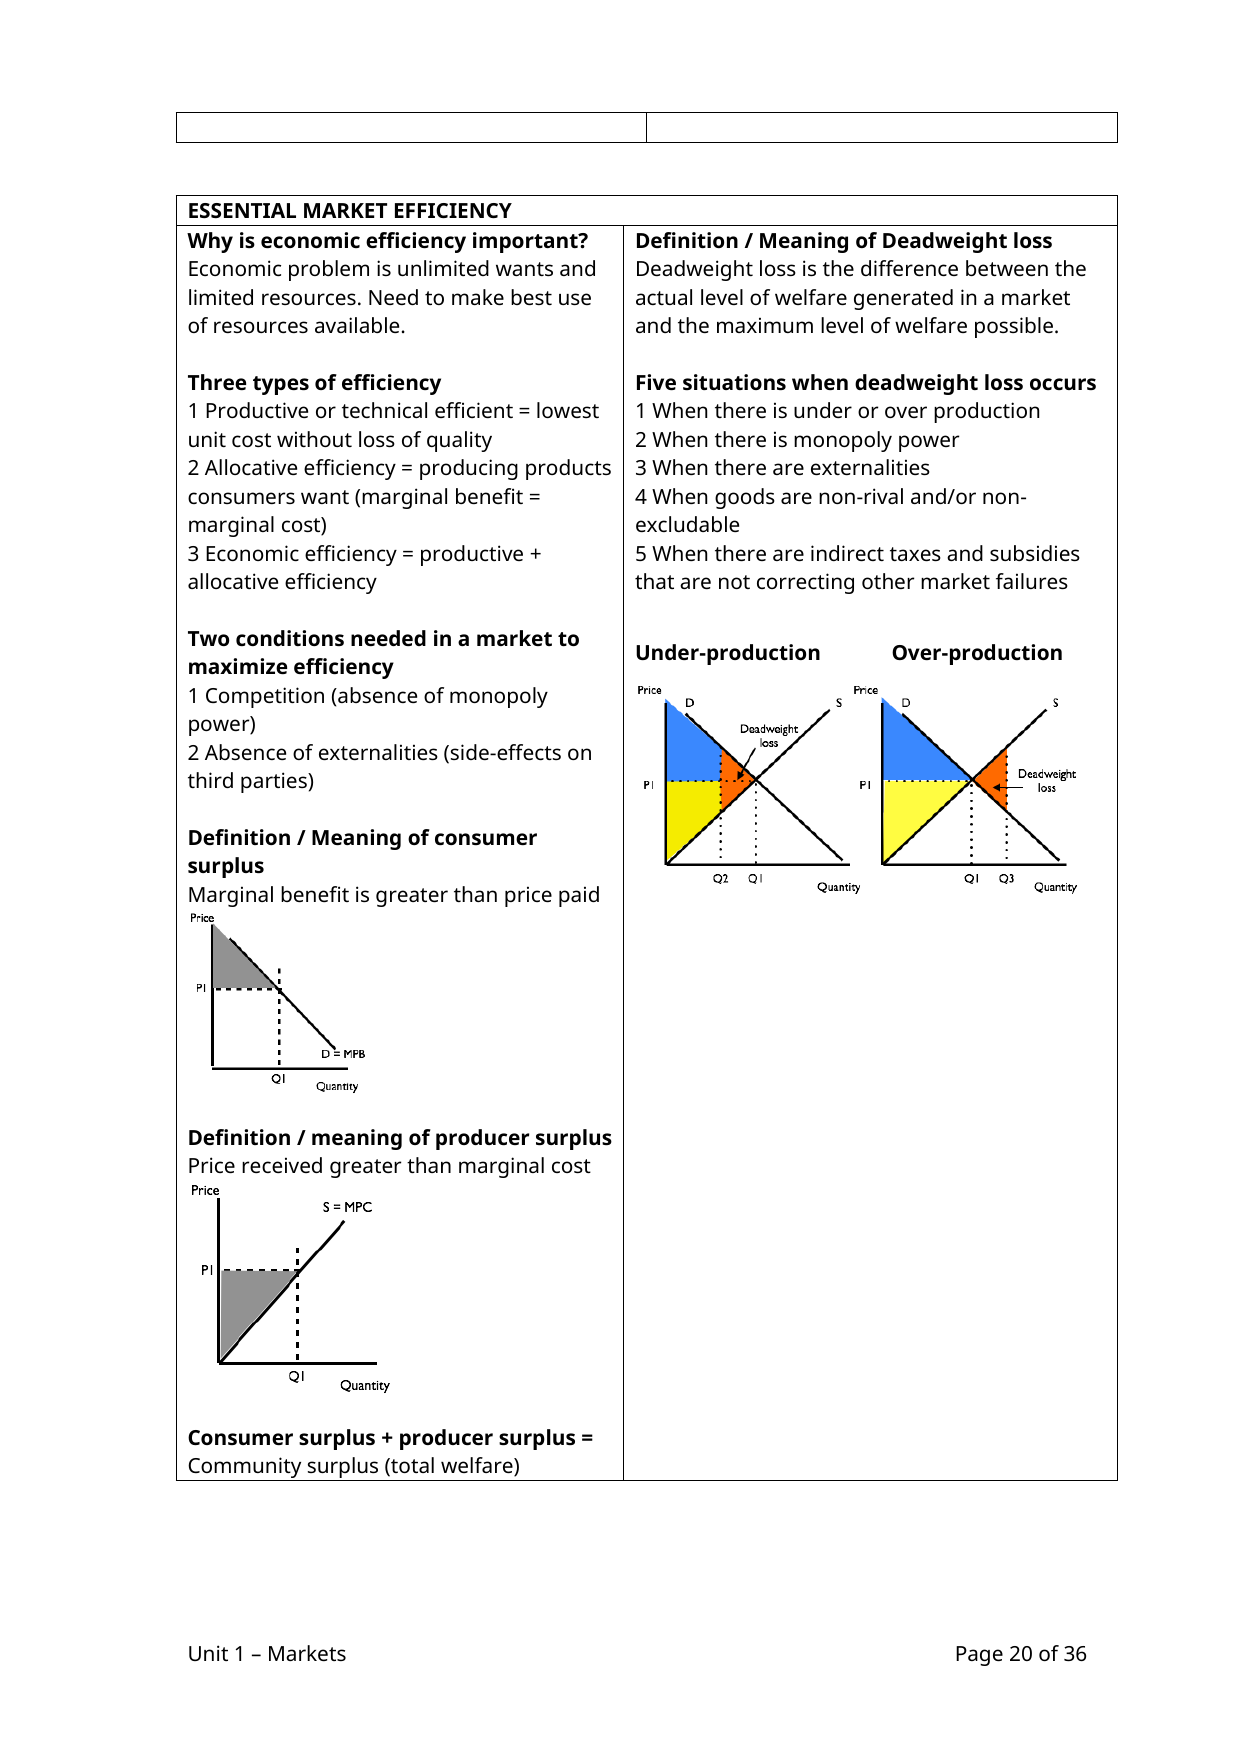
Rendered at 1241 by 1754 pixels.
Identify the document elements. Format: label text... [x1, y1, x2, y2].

picture [187, 908, 368, 1095]
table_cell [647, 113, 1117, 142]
table_header ESSENTIAL MARKET EFFICIENCY [177, 196, 1117, 225]
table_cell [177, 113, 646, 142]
picture [634, 680, 1085, 895]
picture [187, 1179, 392, 1395]
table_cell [624, 226, 1117, 1480]
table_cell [177, 226, 623, 1480]
